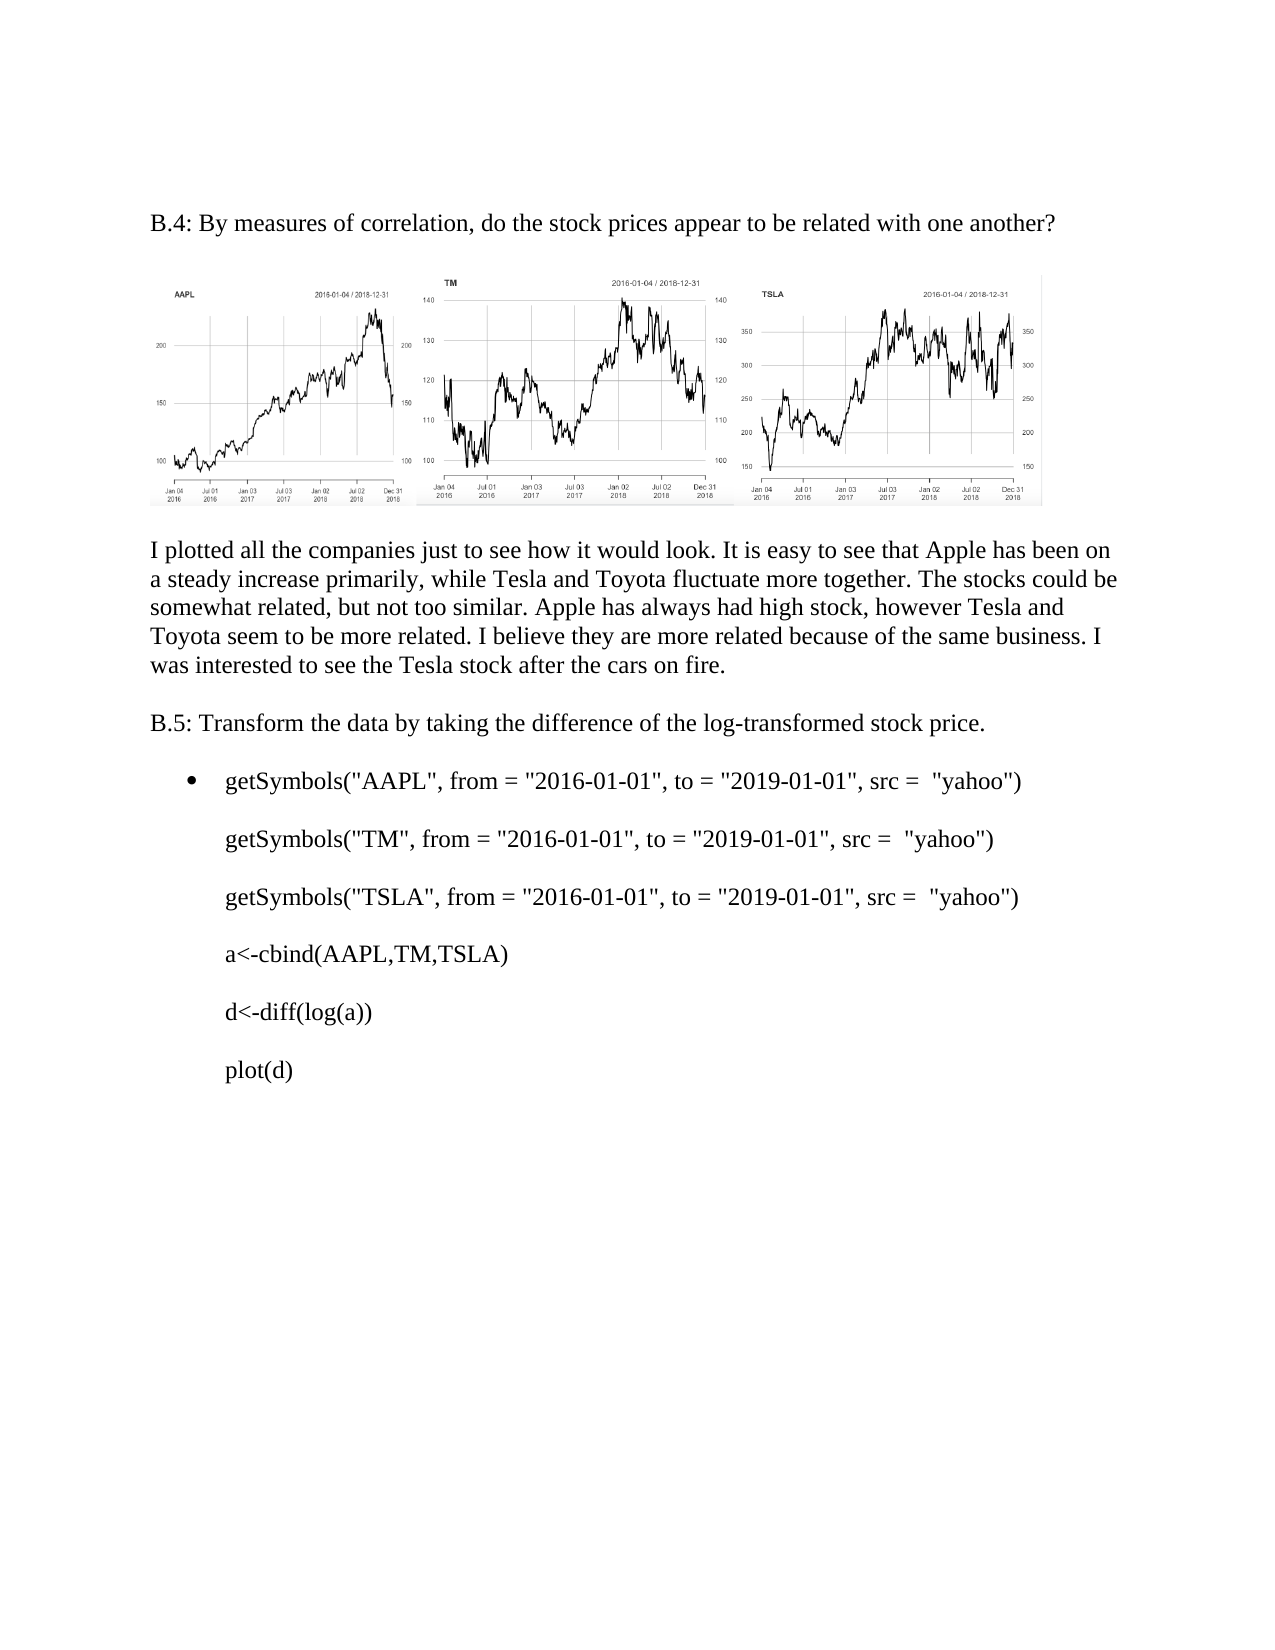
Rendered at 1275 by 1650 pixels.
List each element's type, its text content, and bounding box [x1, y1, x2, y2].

text B.4: By measures of correlation, do the stock prices appear to be related with one another? [150, 208, 1125, 237]
text getSymbols("TM", from = "2016-01-01", to = "2019-01-01", src = "yahoo") [150, 824, 1125, 852]
text I plotted all the companies just to see how it would look. It is easy to see that Apple has been on a steady increase primarily, while Tesla and Toyota fluctuate more together. The stocks could be somewhat related, but not too similar. Apple has always had high stock, however Tesla and Toyota seem to be more related. I believe they are more related because of the same business. I was interested to see the Tesla stock after the cars on fire. [150, 535, 1125, 679]
list getSymbols("AAPL", from = "2016-01-01", to = "2019-01-01", src = "yahoo") [187, 766, 1125, 794]
text getSymbols("TSLA", from = "2016-01-01", to = "2019-01-01", src = "yahoo") [150, 882, 1125, 910]
text d<-diff(log(a)) [150, 997, 1125, 1026]
text a<-cbind(AAPL,TM,TSLA) [150, 939, 1125, 968]
text plot(d) [150, 1055, 1125, 1084]
text B.5: Transform the data by taking the difference of the log-transformed stock price. [150, 708, 1125, 737]
picture [150, 265, 1043, 506]
